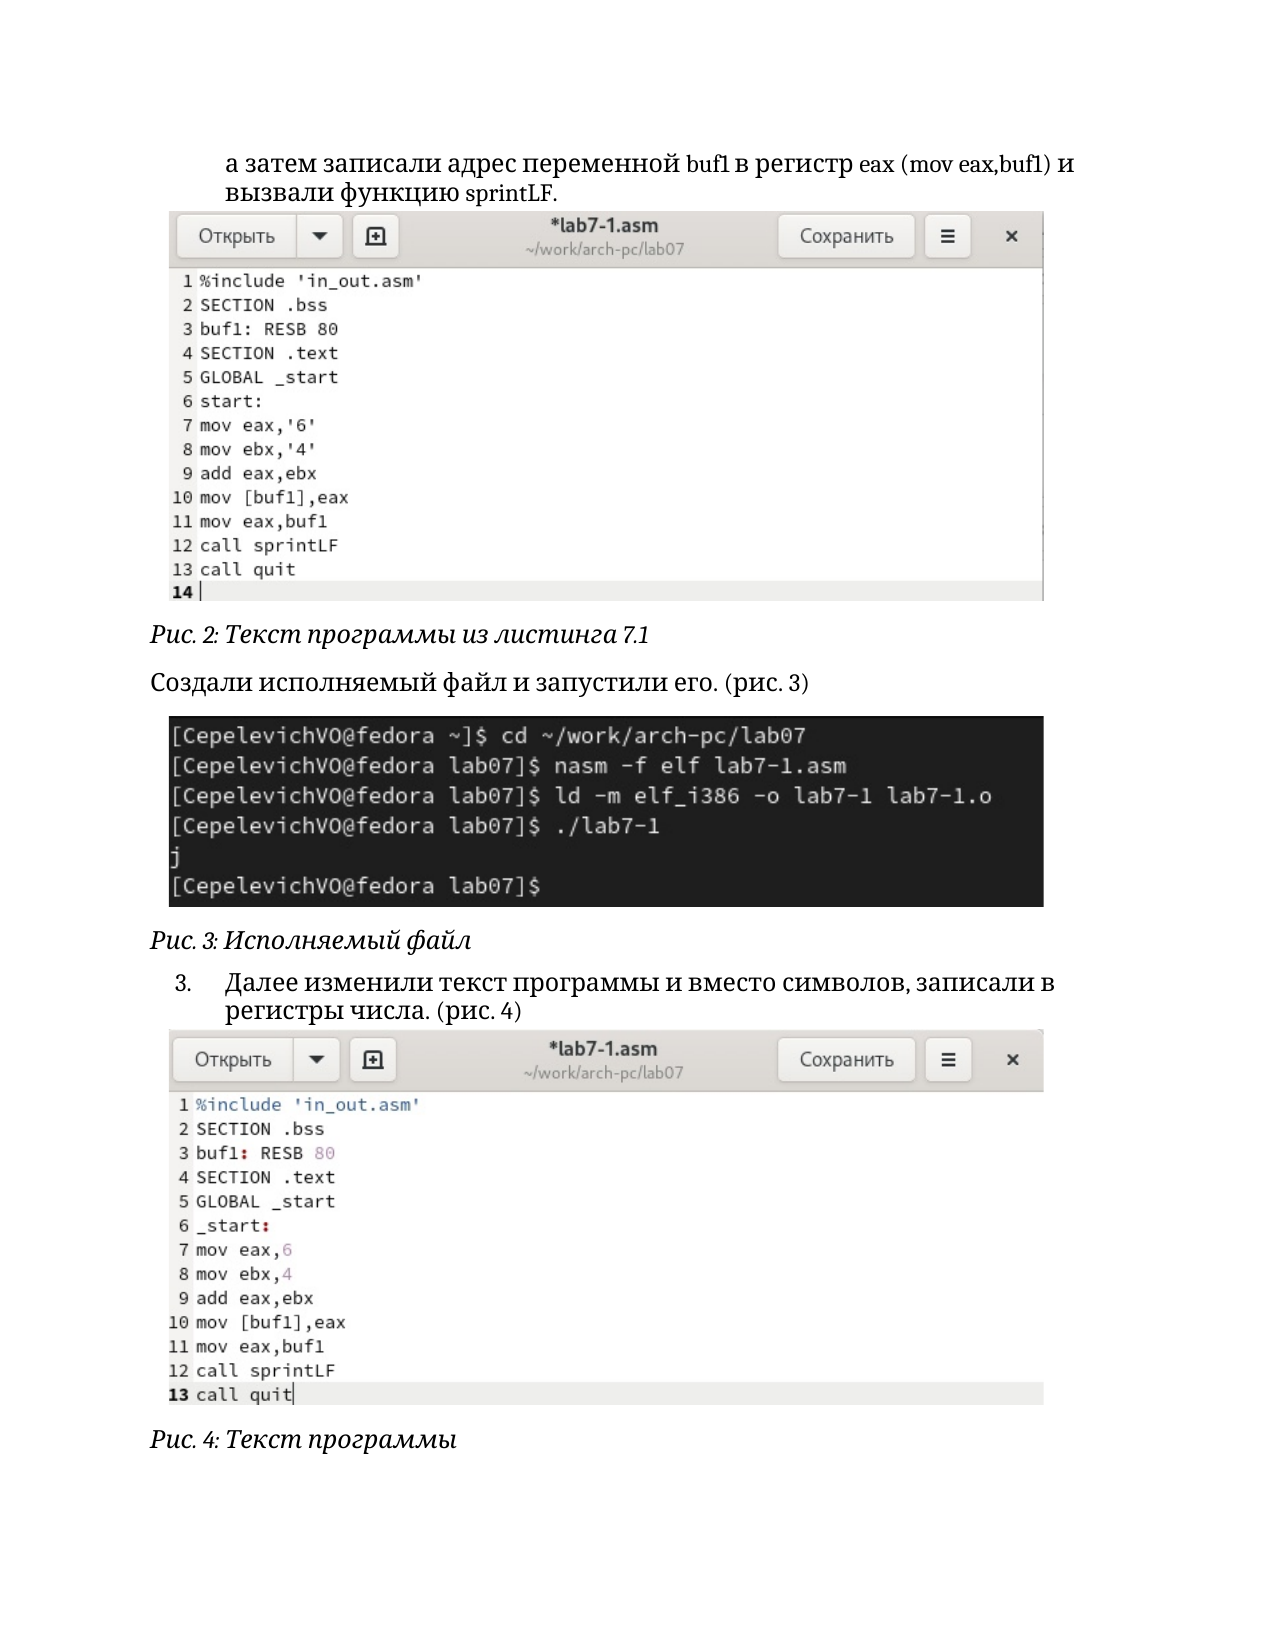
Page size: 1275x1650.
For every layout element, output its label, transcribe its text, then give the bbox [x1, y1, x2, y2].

picture [168, 1029, 1044, 1405]
text Рис. 3: Исполняемый файл [150, 927, 1125, 956]
text Рис. 4: Текст программы [150, 1426, 1125, 1454]
list Далее изменили текст программы и вместо символов, записали в регистры числа. (рис. 4) [175, 968, 1125, 1026]
picture [168, 211, 1044, 601]
text Рис. 2: Текст программы из листинга 7.1 [150, 621, 1125, 650]
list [175, 150, 1125, 207]
picture [168, 716, 1044, 907]
text Создали исполняемый файл и запустили его. (рис. 3) [150, 668, 1125, 697]
